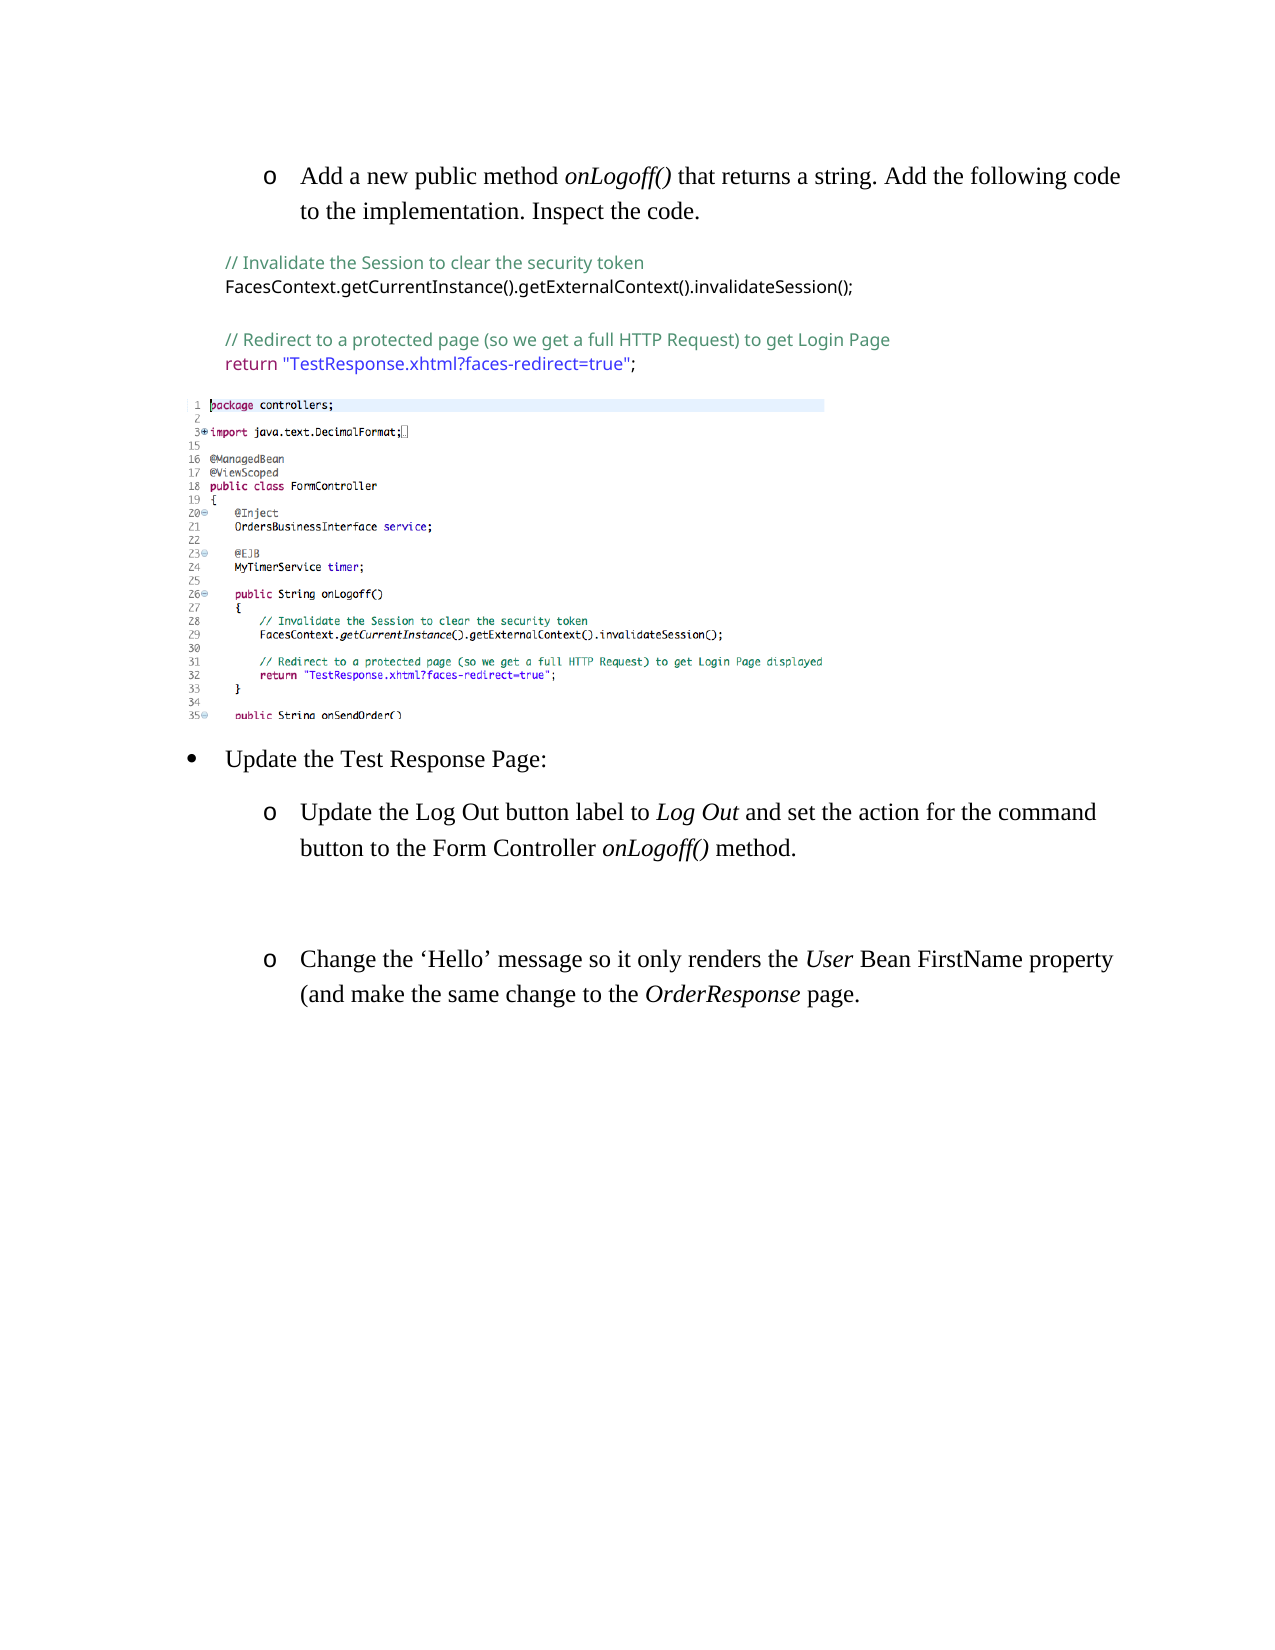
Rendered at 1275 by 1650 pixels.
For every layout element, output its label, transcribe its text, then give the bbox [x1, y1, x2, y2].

list Change the ‘Hello’ message so it only renders the User Bean FirstName property (and make the same change to the OrderResponse page. [262, 944, 1125, 1008]
text // Redirect to a protected page (so we get a full HTTP Request) to get Login Page [187, 327, 1125, 351]
list Update the Test Response Page: [187, 744, 1125, 772]
list Add a new public method onLogoff() that returns a string. Add the following code to the implementation. Inspect the code. [262, 161, 1125, 225]
text return "TestResponse.xhtml?faces-redirect=true"; [187, 351, 1125, 376]
text // Invalidate the Session to clear the security token [187, 250, 1125, 274]
list Update the Log Out button label to Log Out and set the action for the command button to the Form Controller onLogoff() method. [262, 797, 1125, 861]
text FacesContext.getCurrentInstance().getExternalContext().invalidateSession(); [187, 274, 1125, 298]
picture [187, 399, 825, 719]
